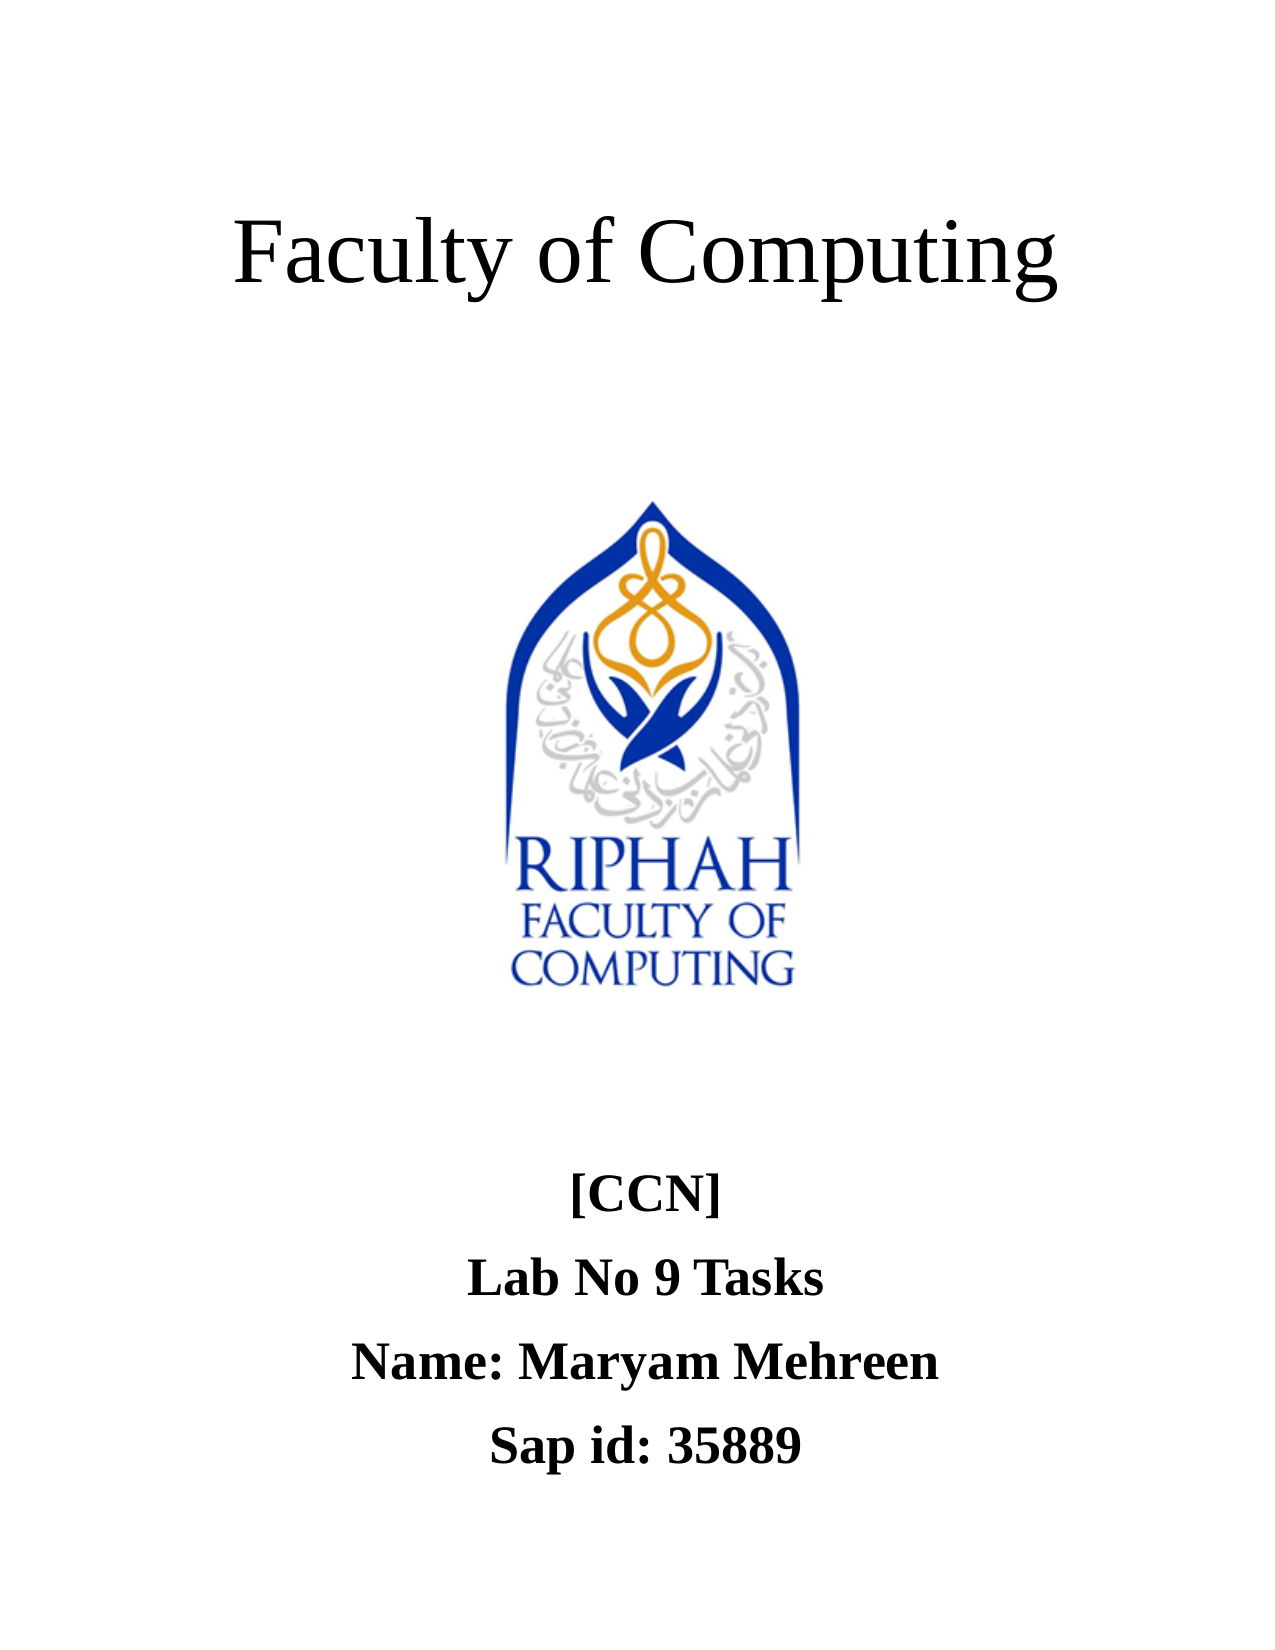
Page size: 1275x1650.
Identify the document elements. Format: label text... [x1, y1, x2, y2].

text Name: Maryam Mehreen [150, 1329, 1142, 1391]
text Sap id: 35889 [150, 1413, 1142, 1475]
text Lab No 9 Tasks [150, 1245, 1142, 1307]
picture [369, 461, 923, 1054]
text [CCN] [150, 1161, 1142, 1223]
text Faculty of Computing [150, 195, 1142, 303]
